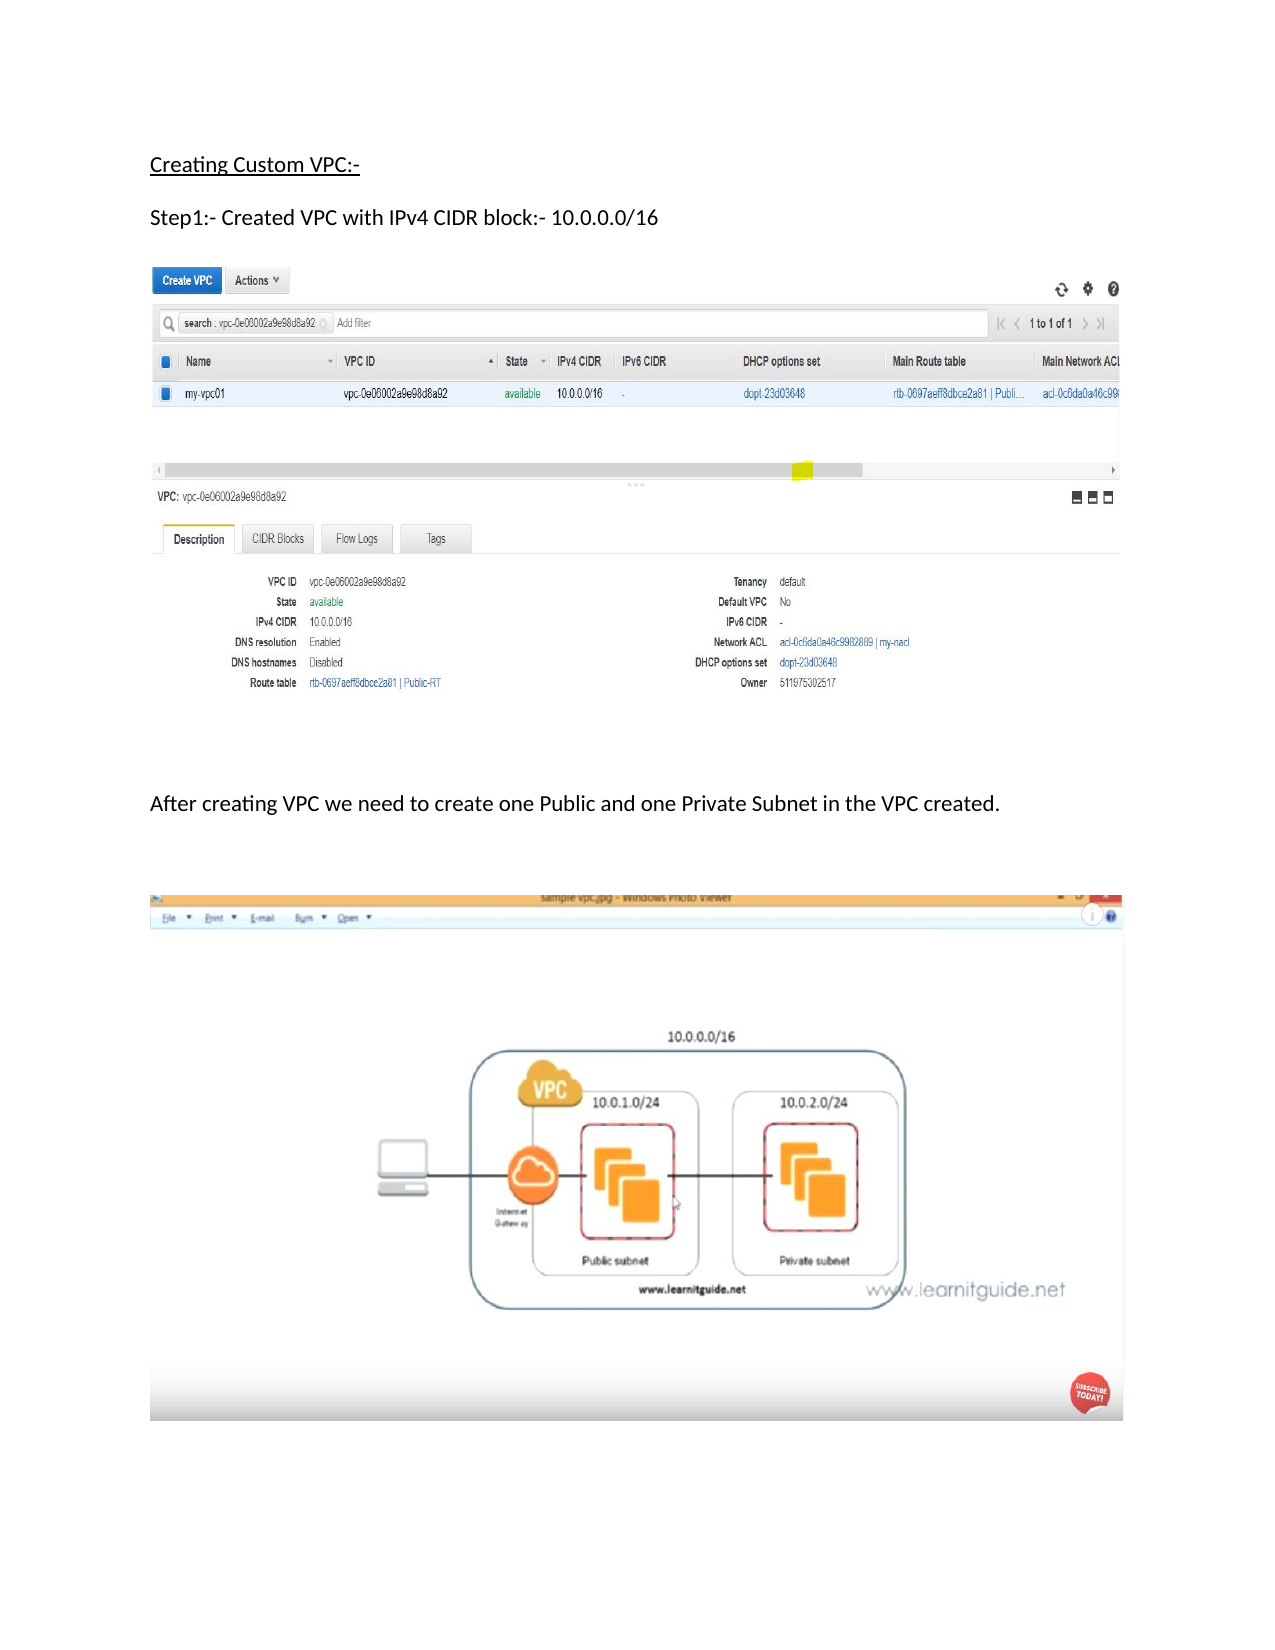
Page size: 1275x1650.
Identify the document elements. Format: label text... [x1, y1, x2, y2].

picture [150, 267, 1124, 712]
text After creating VPC we need to create one Public and one Private Subnet in the VPC created. [150, 789, 1125, 817]
text Creating Custom VPC:- [150, 150, 1125, 178]
picture [150, 895, 1126, 1421]
